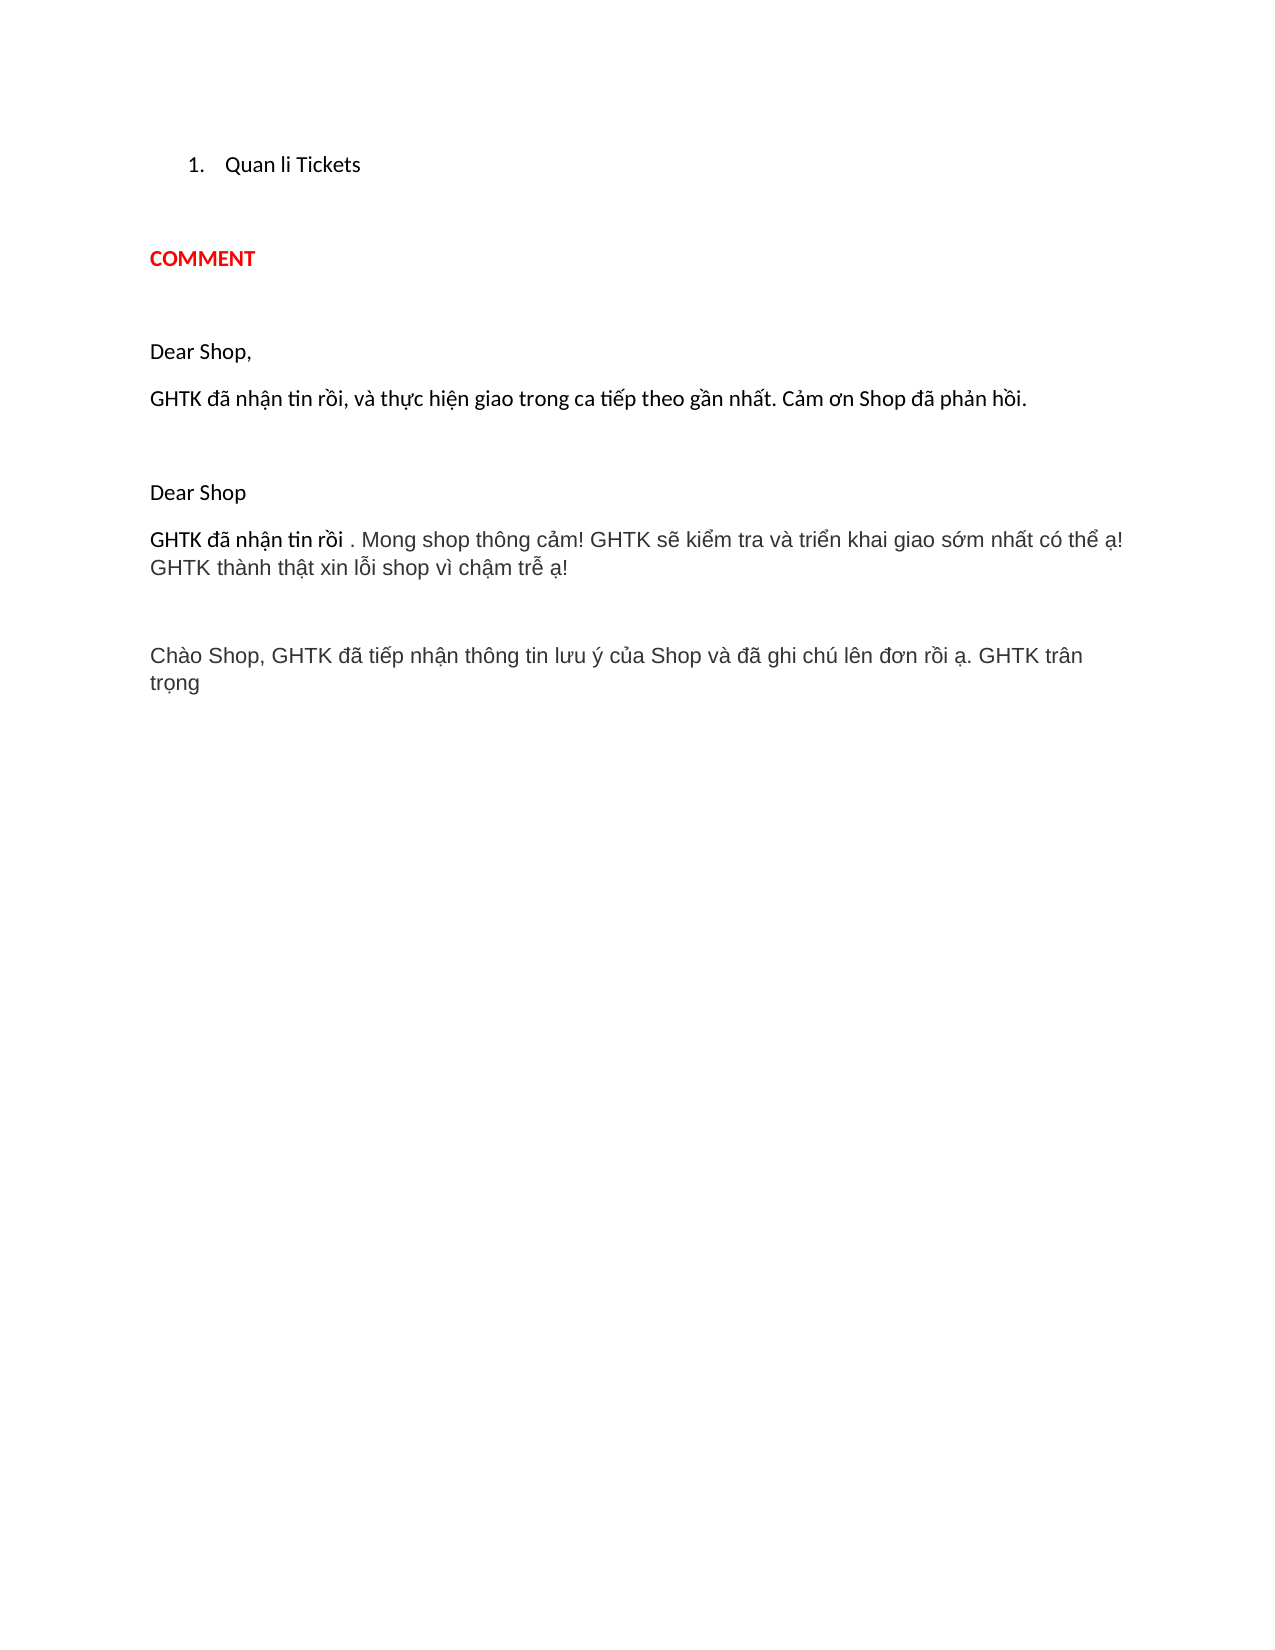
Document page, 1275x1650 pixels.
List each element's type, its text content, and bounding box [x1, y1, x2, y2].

list Quan li Tickets [187, 150, 1125, 178]
text Dear Shop [150, 478, 1125, 506]
text Dear Shop, [150, 337, 1125, 366]
text COMMENT [150, 244, 1125, 272]
text Chào Shop, GHTK đã tiếp nhận thông tin lưu ý của Shop và đã ghi chú lên đơn rồi ạ. GHTK trân trọng [150, 643, 1125, 695]
text GHTK đã nhận tin rồi, và thực hiện giao trong ca tiếp theo gần nhất. Cảm ơn Shop đã phản hồi. [150, 384, 1125, 412]
text GHTK đã nhận tin rồi . Mong shop thông cảm! GHTK sẽ kiểm tra và triển khai giao sớm nhất có thể ạ! GHTK thành thật xin lỗi shop vì chậm trễ ạ! [150, 525, 1125, 580]
